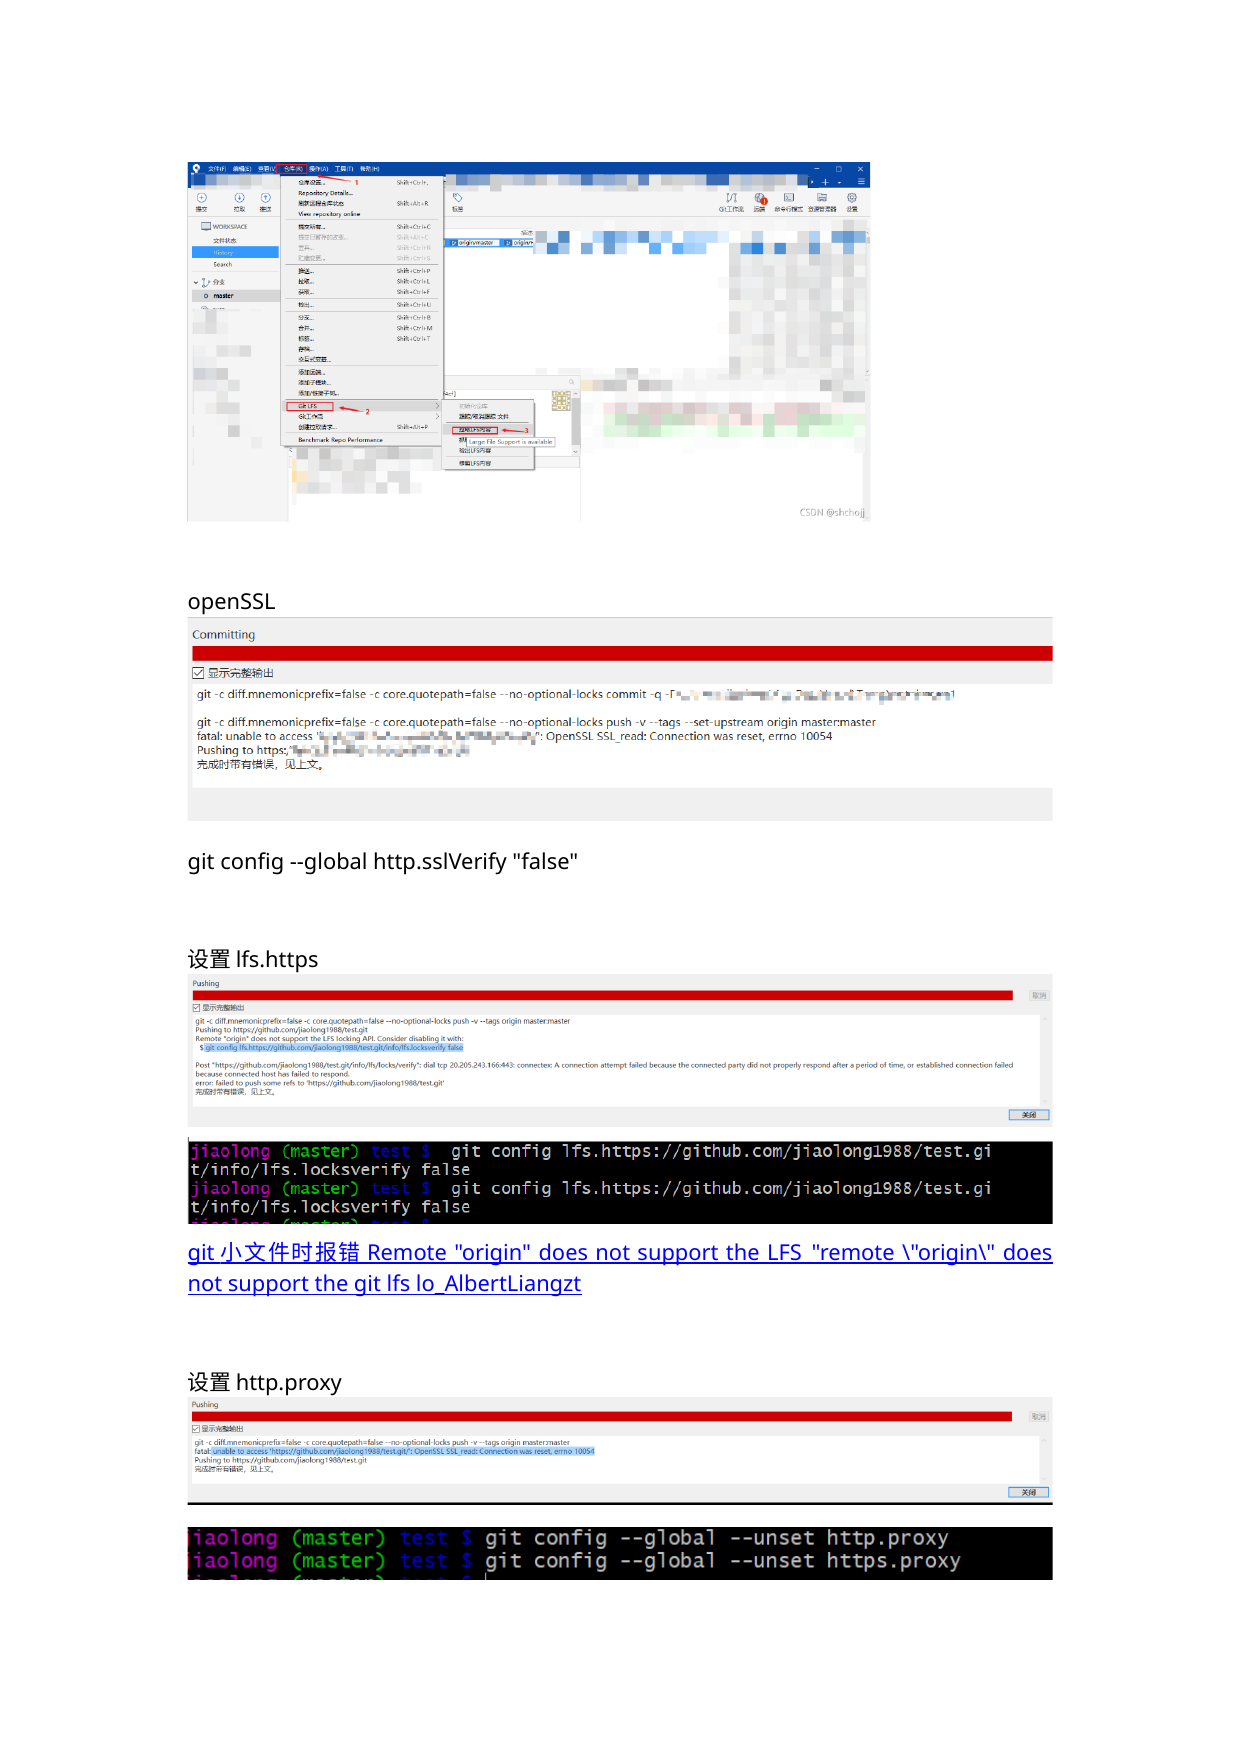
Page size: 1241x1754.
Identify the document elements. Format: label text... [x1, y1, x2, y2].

picture [187, 162, 871, 522]
text git config --global http.sslVerify "false" [187, 844, 1053, 877]
text 设置lfs.https [187, 942, 1053, 974]
text 设置http.proxy [187, 1364, 1053, 1397]
picture [187, 1527, 1053, 1580]
text git小文件时报错Remote "origin" does not support the LFS_"remote \"origin\" does not support the git lfs lo_AlbertLiangzt [187, 1263, 1053, 1299]
picture [187, 1137, 1053, 1224]
text openSSL [187, 584, 1053, 617]
picture [187, 617, 1053, 821]
picture [187, 974, 1053, 1127]
text git小文件时报错Remote "origin" does not support the LFS_"remote \"origin\" does not support the git lfs lo_AlbertLiangzt [187, 1234, 1053, 1262]
picture [187, 1397, 1053, 1505]
